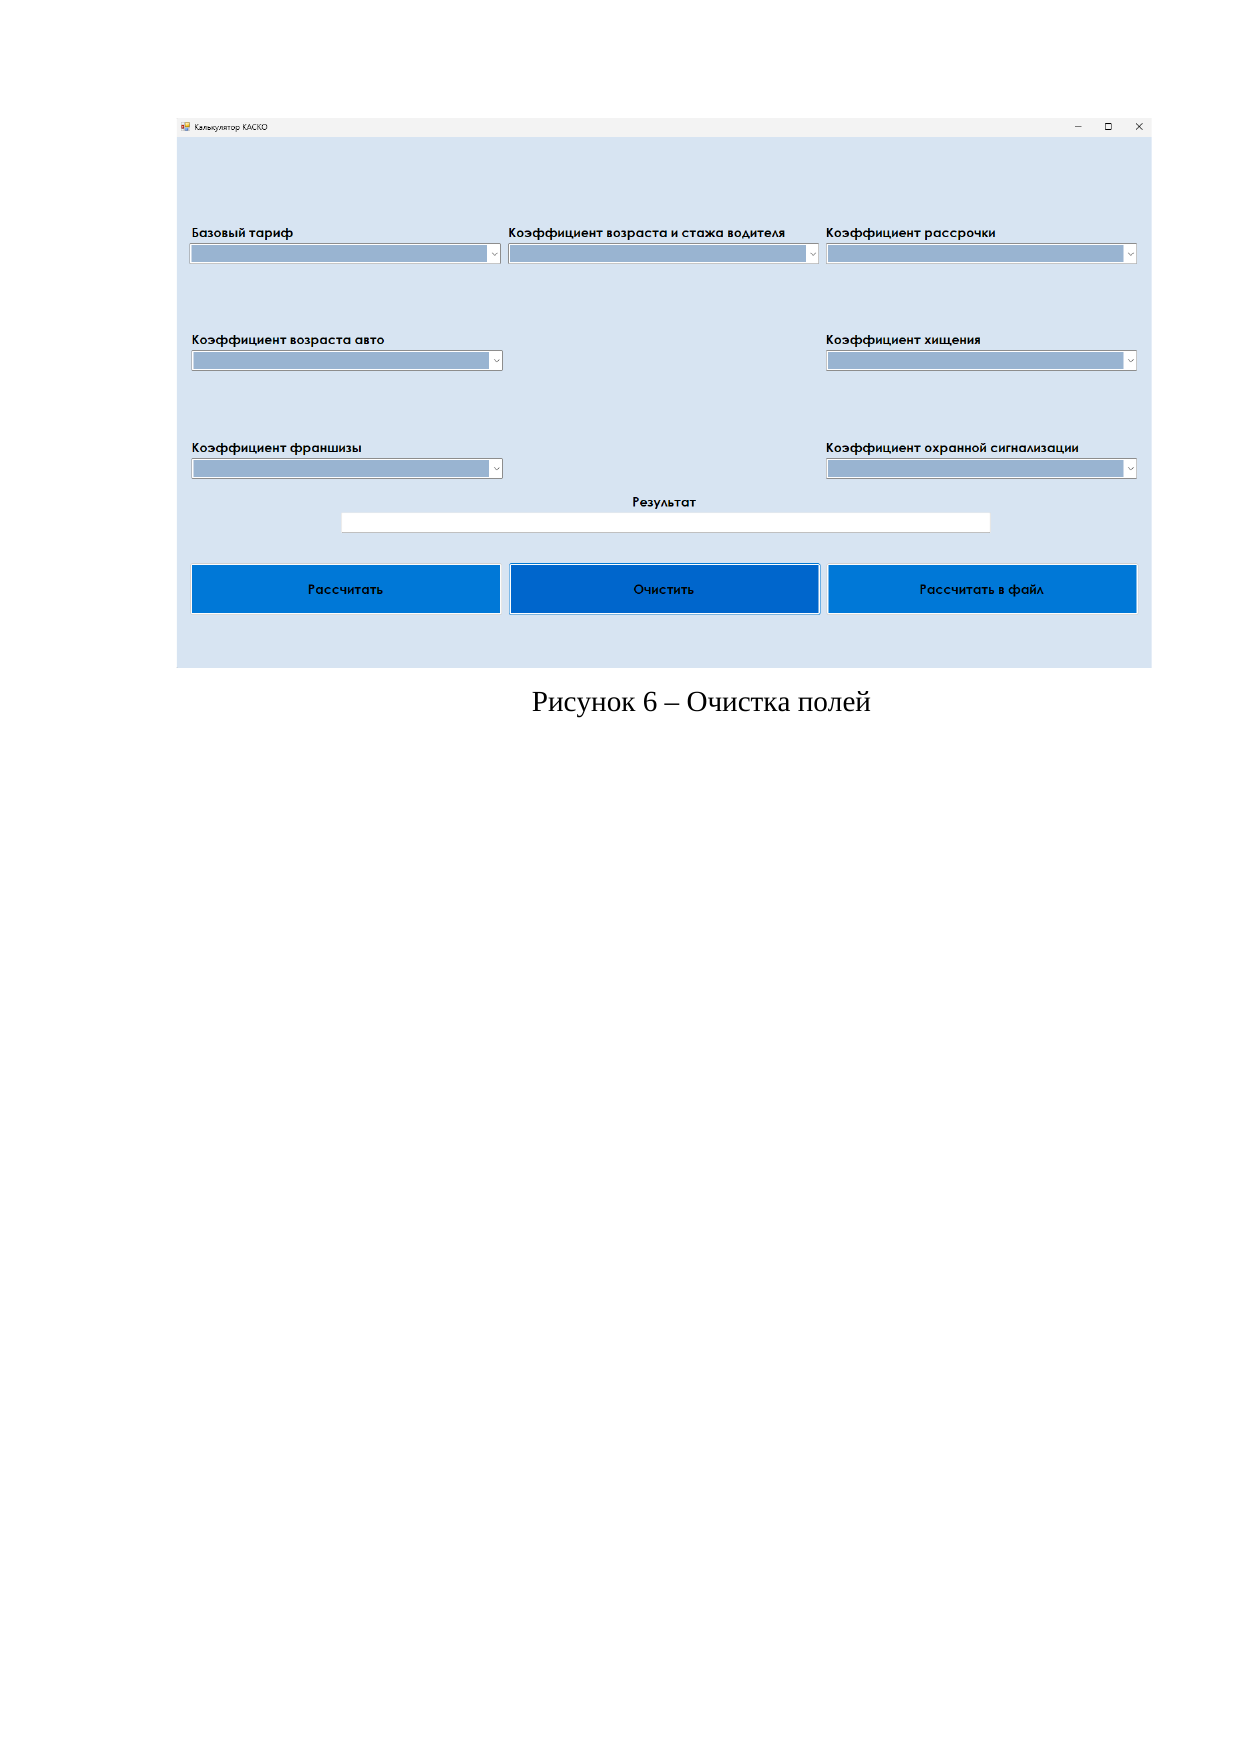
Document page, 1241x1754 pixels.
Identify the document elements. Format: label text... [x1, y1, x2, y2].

picture [176, 118, 1152, 668]
text Рисунок 6 – Очистка полей [177, 668, 1152, 718]
